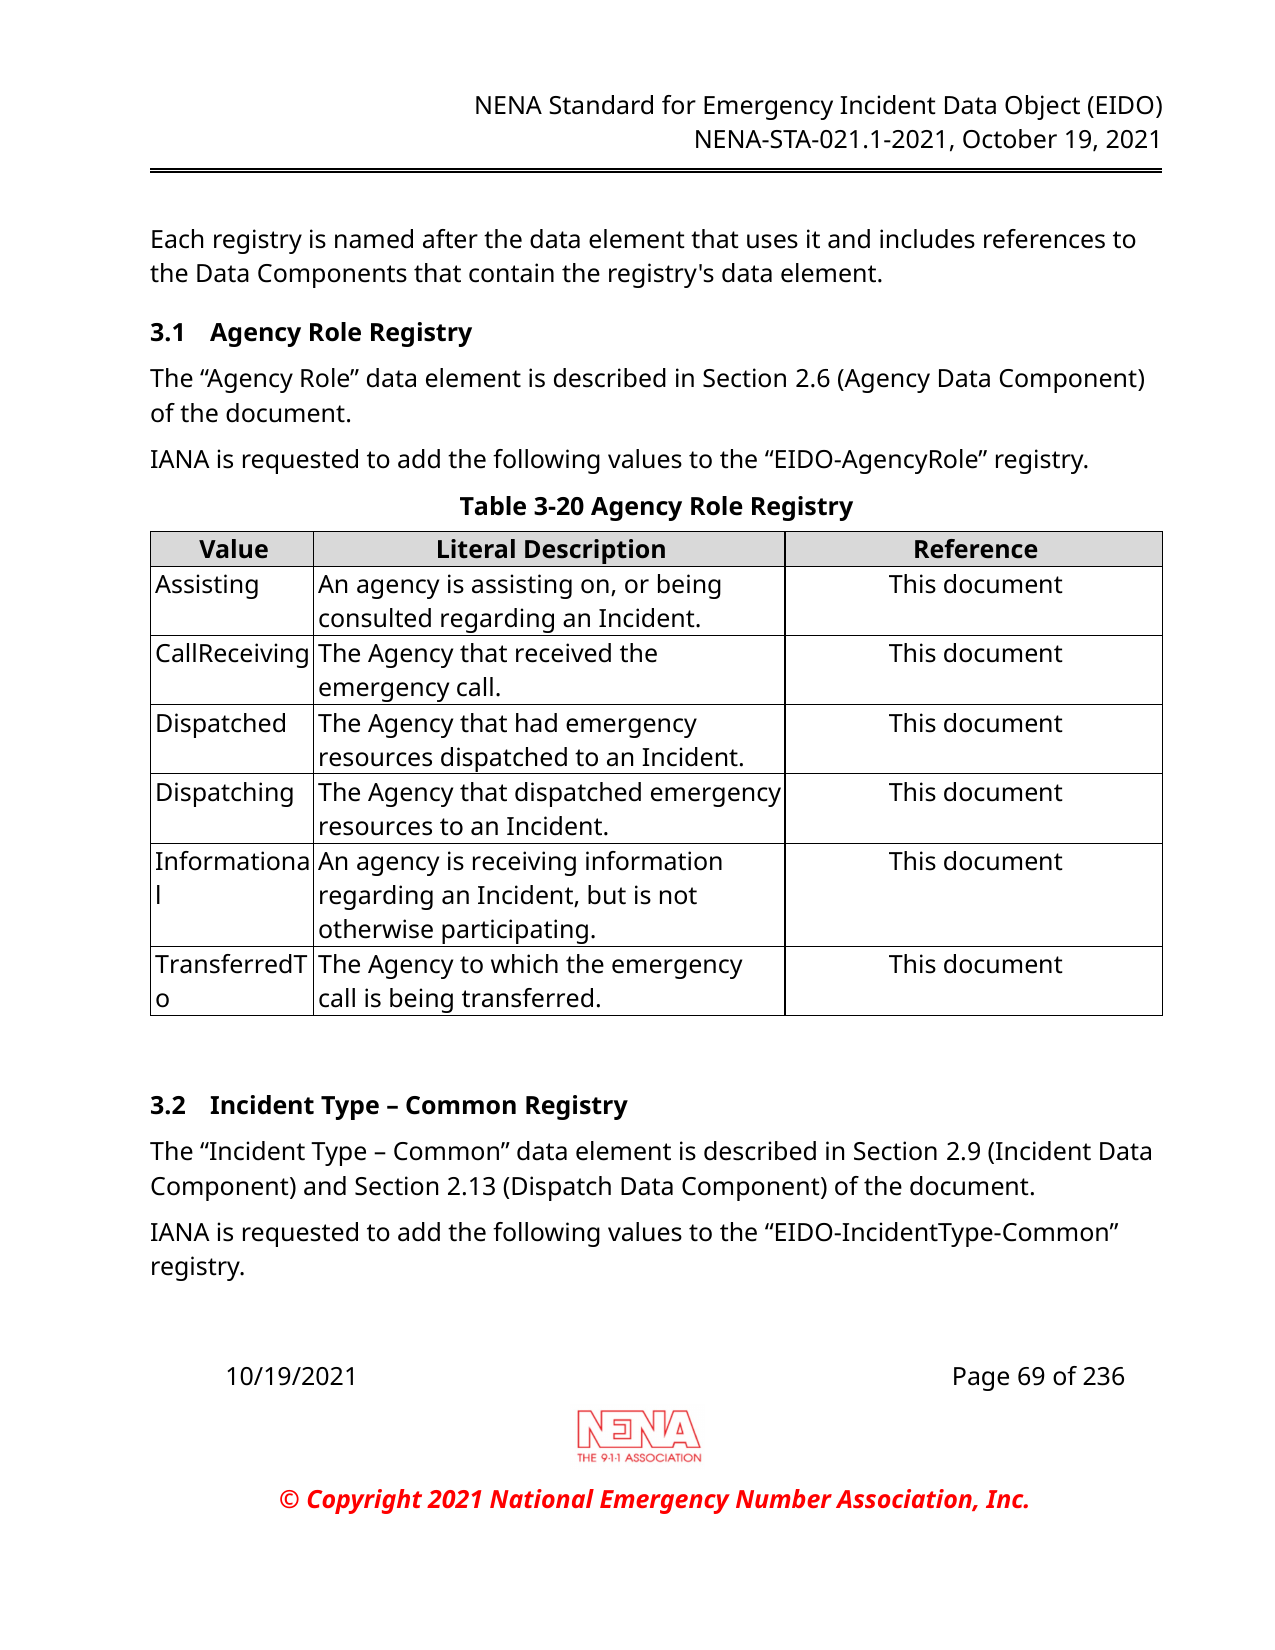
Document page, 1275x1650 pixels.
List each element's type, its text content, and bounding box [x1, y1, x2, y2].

table_cell This document [786, 636, 1162, 704]
text IANA is requested to add the following values to the “EIDO-AgencyRole” registry. [150, 442, 1162, 476]
table_cell An agency is receiving information regarding an Incident, but is not otherwise participating. [314, 844, 784, 946]
table_cell Dispatching [151, 774, 313, 842]
text The “Agency Role” data element is described in Section 2.6 (Agency Data Component) of the document. [150, 361, 1162, 429]
table_header Reference [786, 532, 1162, 566]
picture [569, 1404, 706, 1470]
subtitle Incident Type – Common Registry [150, 1087, 1162, 1122]
table_cell TransferredTo [151, 947, 313, 1015]
table_cell This document [786, 567, 1162, 635]
text The “Incident Type – Common” data element is described in Section 2.9 (Incident Data Component) and Section 2.13 (Dispatch Data Component) of the document. [150, 1134, 1162, 1202]
table_cell Dispatched [151, 705, 313, 773]
table_cell CallReceiving [151, 636, 313, 704]
subtitle Agency Role Registry [150, 314, 1162, 349]
table_cell This document [786, 774, 1162, 842]
table_cell Informational [151, 844, 313, 946]
table_cell This document [786, 844, 1162, 946]
table_cell The Agency to which the emergency call is being transferred. [314, 947, 784, 1015]
table_cell An agency is assisting on, or being consulted regarding an Incident. [314, 567, 784, 635]
table_header Literal Description [314, 532, 784, 566]
table_cell Assisting [151, 567, 313, 635]
table_cell This document [786, 705, 1162, 773]
table_cell This document [786, 947, 1162, 1015]
table_cell The Agency that received the emergency call. [314, 636, 784, 704]
table_header Value [151, 532, 313, 566]
text IANA is requested to add the following values to the “EIDO-IncidentType-Common” registry. [150, 1215, 1162, 1283]
table_cell The Agency that had emergency resources dispatched to an Incident. [314, 705, 784, 773]
table_cell The Agency that dispatched emergency resources to an Incident. [314, 774, 784, 842]
